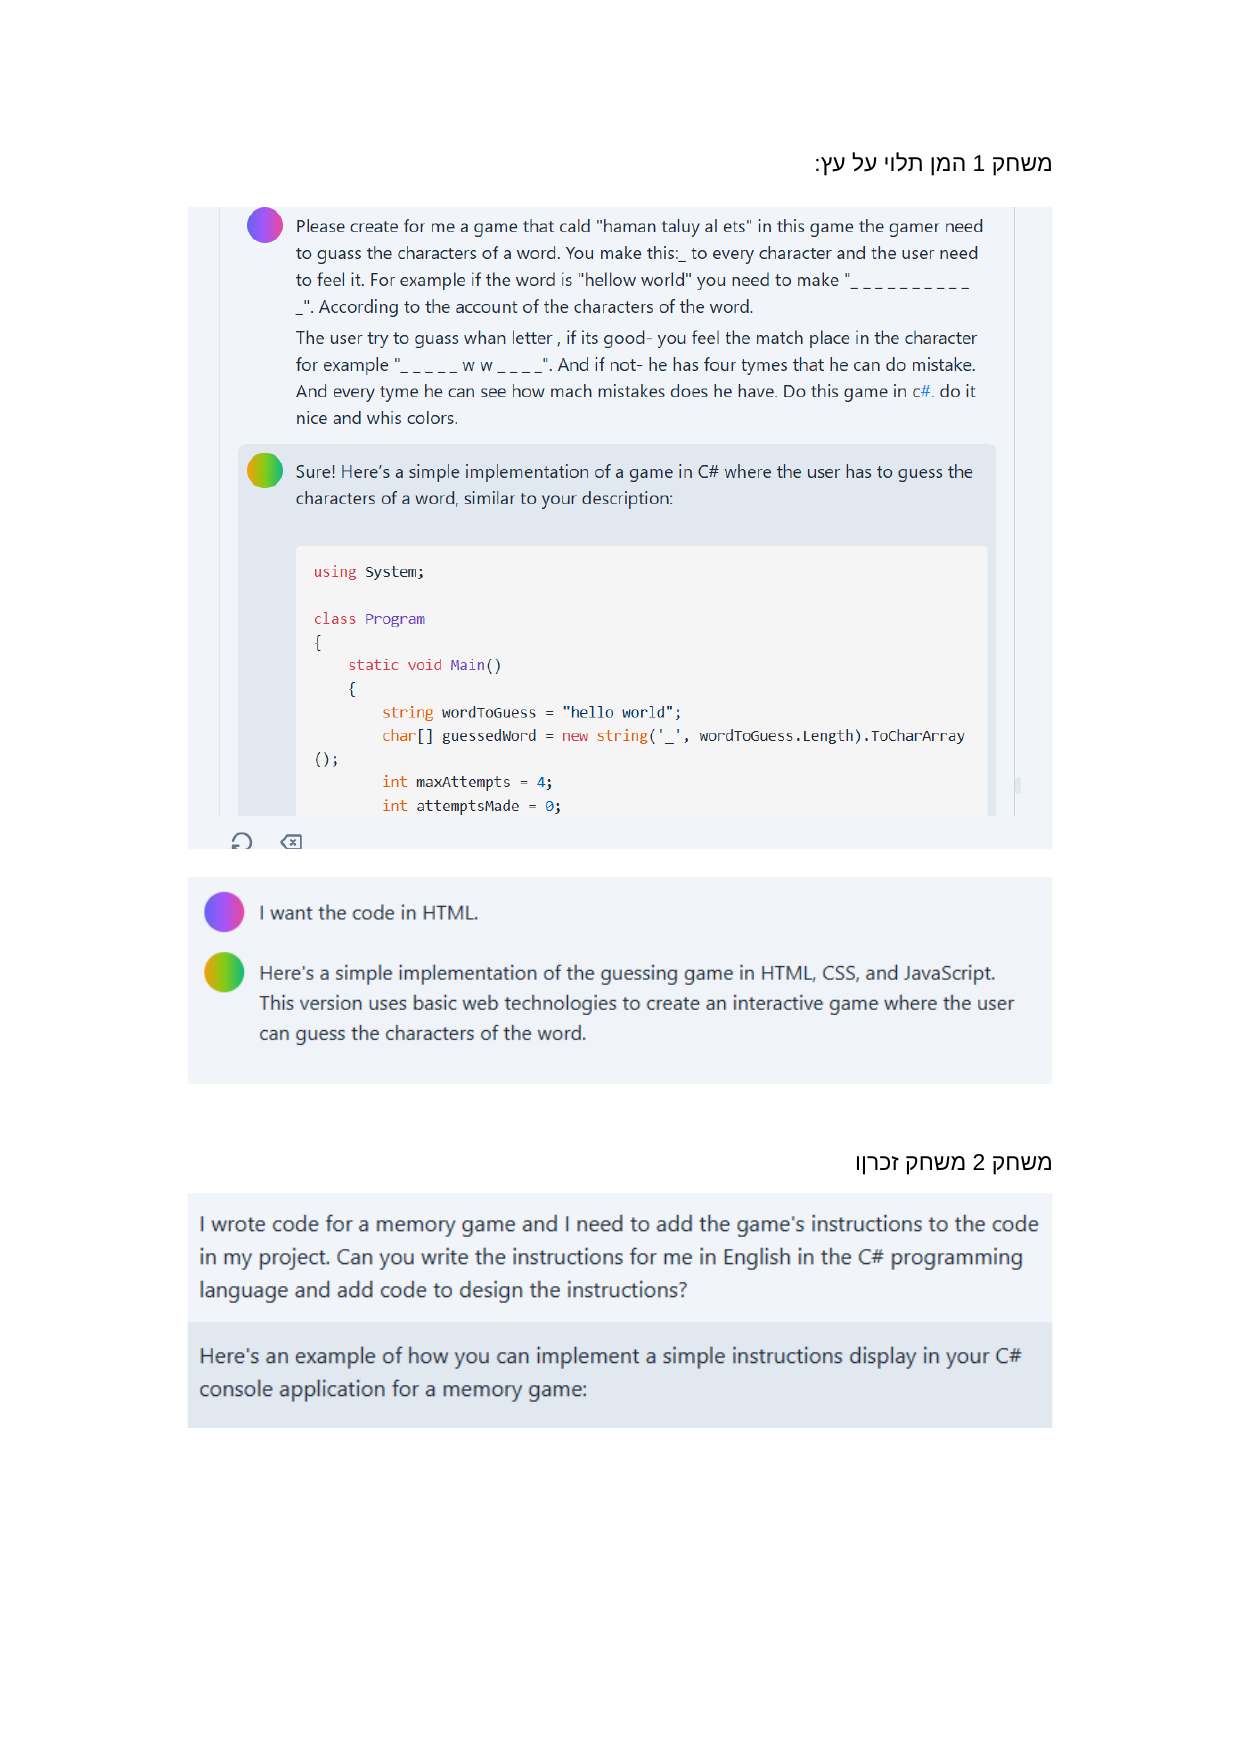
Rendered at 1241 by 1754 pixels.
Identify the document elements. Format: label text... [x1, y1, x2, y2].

text משחק 1 המן תלוי על עץ: [187, 150, 1053, 176]
picture [187, 1193, 1053, 1428]
picture [187, 877, 1053, 1084]
text משחק 2 משחק זכרןו [187, 1149, 1053, 1175]
picture [187, 207, 1053, 849]
